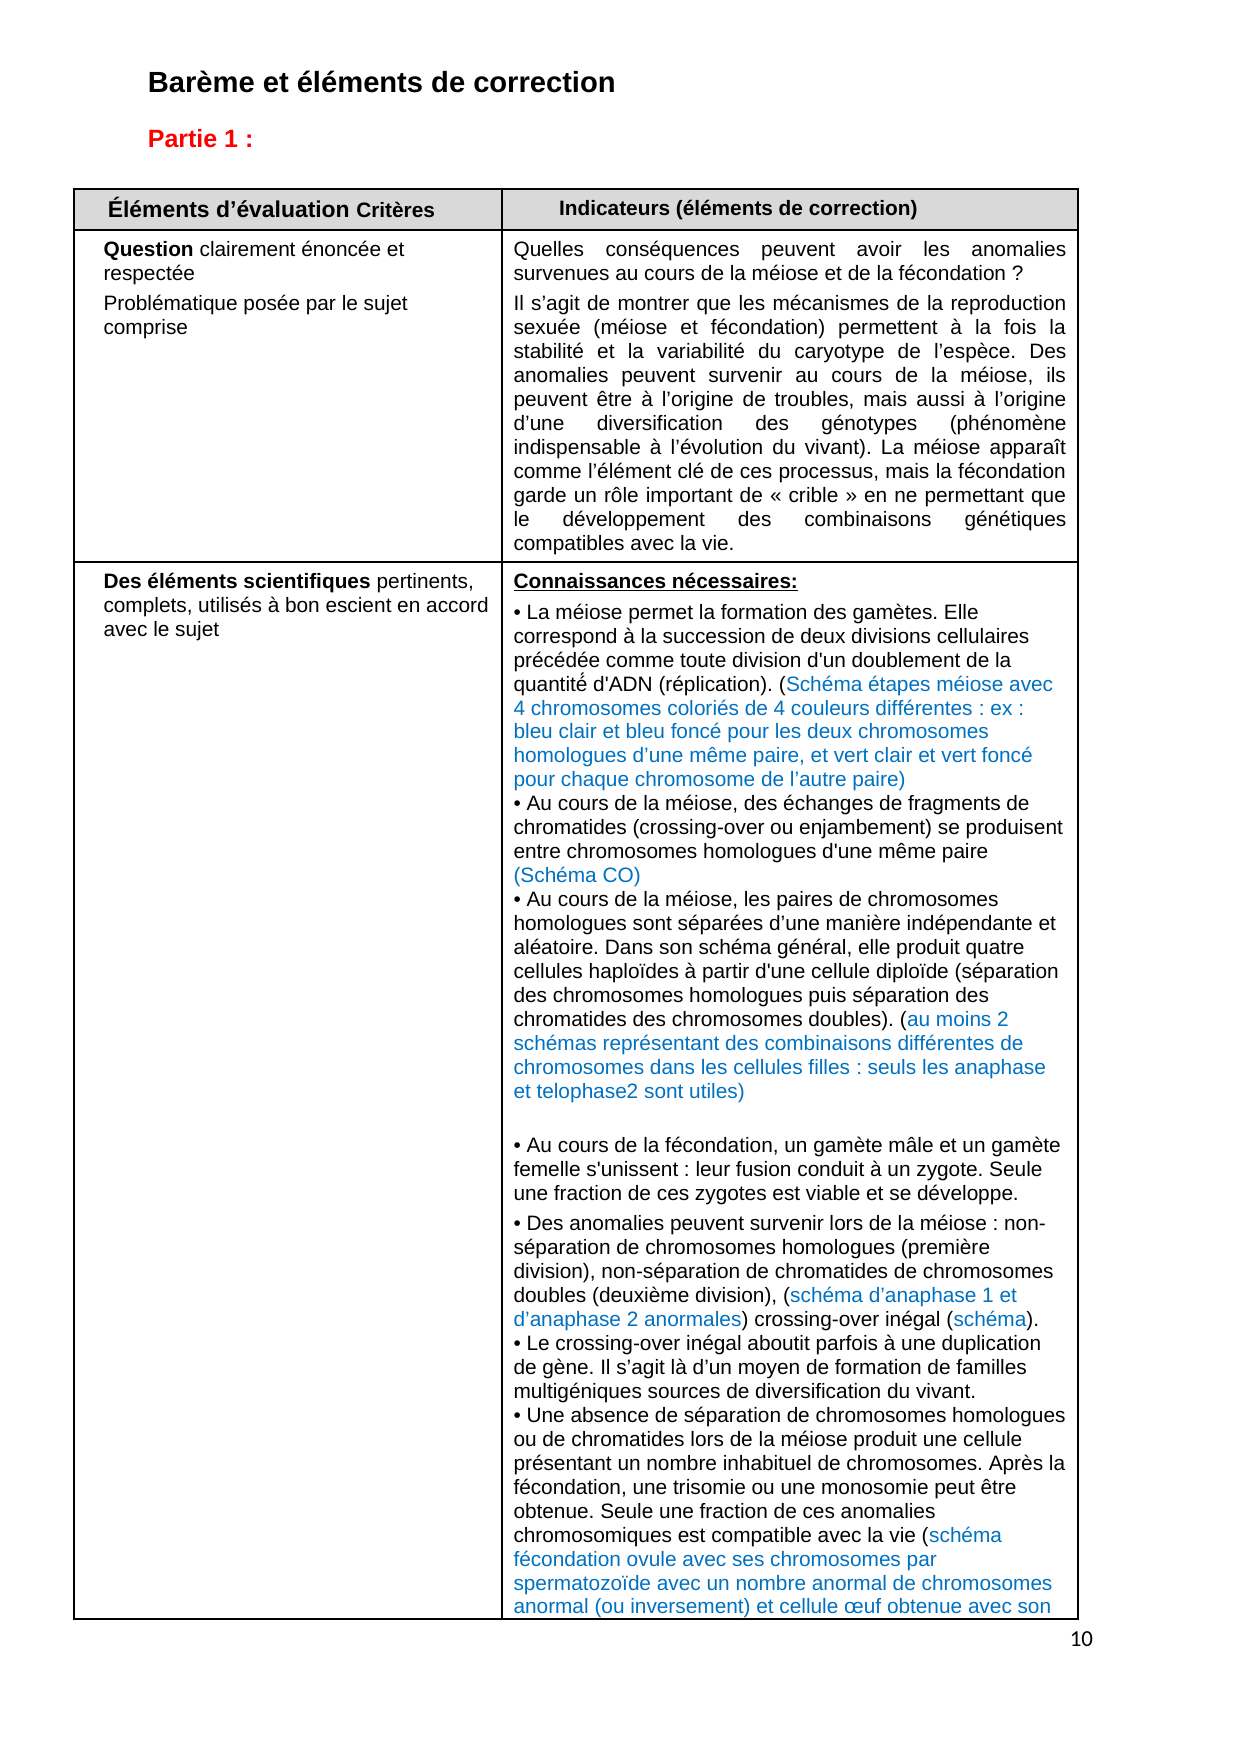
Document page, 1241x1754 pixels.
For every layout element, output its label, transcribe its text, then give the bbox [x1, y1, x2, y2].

table_cell Question clairement énoncée et respectée Problématique posée par le sujet comprise [75, 231, 501, 561]
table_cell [75, 563, 501, 1618]
text Barème et éléments de correction [148, 65, 1093, 99]
table_header Éléments d’évaluation Critères [75, 190, 501, 229]
table_header Indicateurs (éléments de correction) [503, 190, 1077, 229]
table_cell Quelles conséquences peuvent avoir les anomalies survenues au cours de la méiose et de la fécondation ? Il s’agit de montrer que les mécanismes de la reproduction sexuée (méiose et fécondation) permettent à la fois la stabilité et la variabilité du caryotype de l’espèce. Des anomalies peuvent survenir au cours de la méiose, ils peuvent être à l’origine de troubles, mais aussi à l’origine d’une diversification des génotypes (phénomène indispensable à l’évolution du vivant). La méiose apparaît comme l’élément clé de ces processus, mais la fécondation garde un rôle important de « crible » en ne permettant que le développement des combinaisons génétiques compatibles avec la vie. [503, 231, 1077, 561]
text Partie 1 : [148, 124, 1093, 153]
